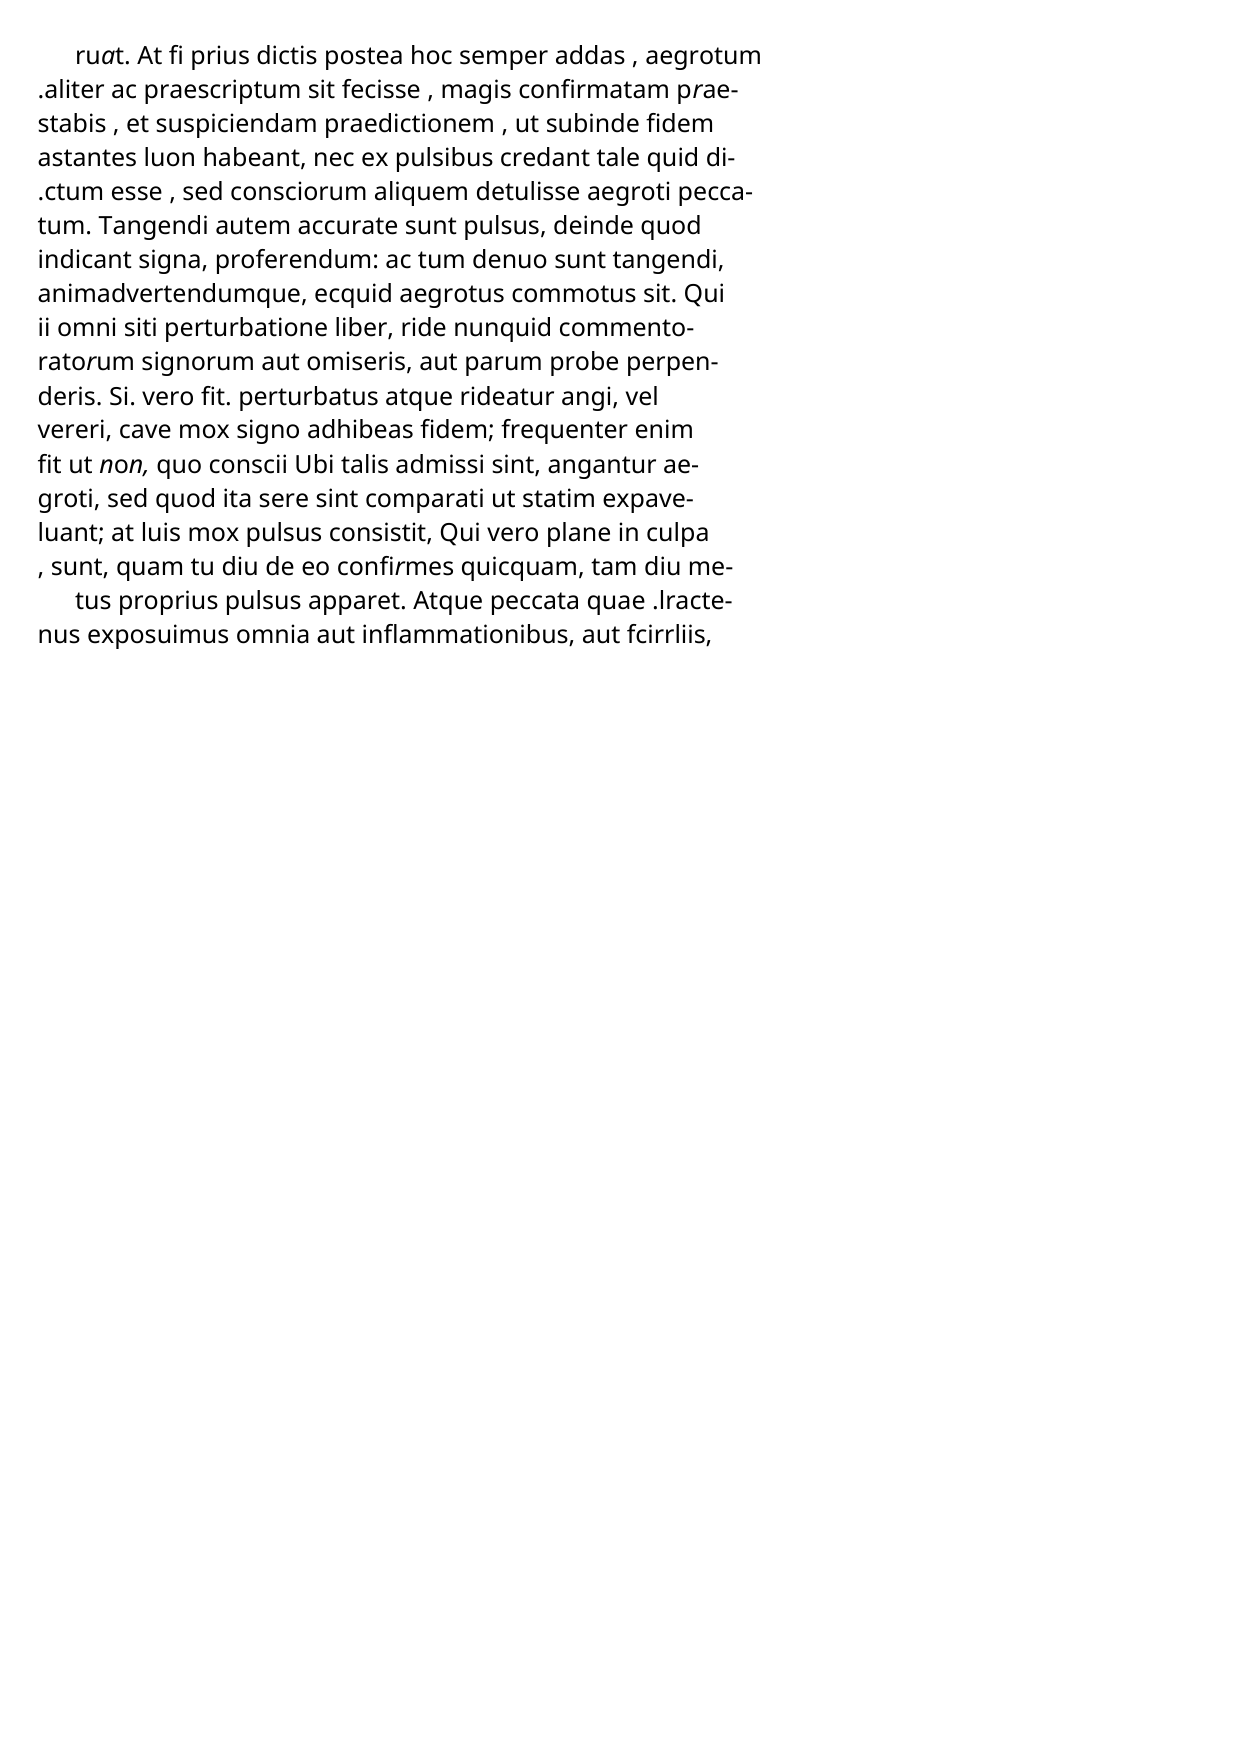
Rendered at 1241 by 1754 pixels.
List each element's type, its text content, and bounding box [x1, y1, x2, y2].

text ruat. At fi prius dictis postea hoc semper addas , aegrotum .aliter ac praescriptum sit fecisse , magis confirmatam prae- stabis , et suspiciendam praedictionem , ut subinde fidem astantes luon habeant, nec ex pulsibus credant tale quid di- .ctum esse , sed consciorum aliquem detulisse aegroti pecca- tum. Tangendi autem accurate sunt pulsus, deinde quod indicant signa, proferendum: ac tum denuo sunt tangendi, animadvertendumque, ecquid aegrotus commotus sit. Qui ii omni siti perturbatione liber, ride nunquid commento- ratorum signorum aut omiseris, aut parum probe perpen- deris. Si. vero fit. perturbatus atque rideatur angi, vel vereri, cave mox signo adhibeas fidem; frequenter enim fit ut non, quo conscii Ubi talis admissi sint, angantur ae- groti, sed quod ita sere sint comparati ut statim expave- luant; at luis mox pulsus consistit, Qui vero plane in culpa , sunt, quam tu diu de eo confirmes quicquam, tam diu me- [37, 37, 1203, 582]
text tus proprius pulsus apparet. Atque peccata quae .lracte- nus exposuimus omnia aut inflammationibus, aut fcirrliis, [37, 582, 1203, 651]
